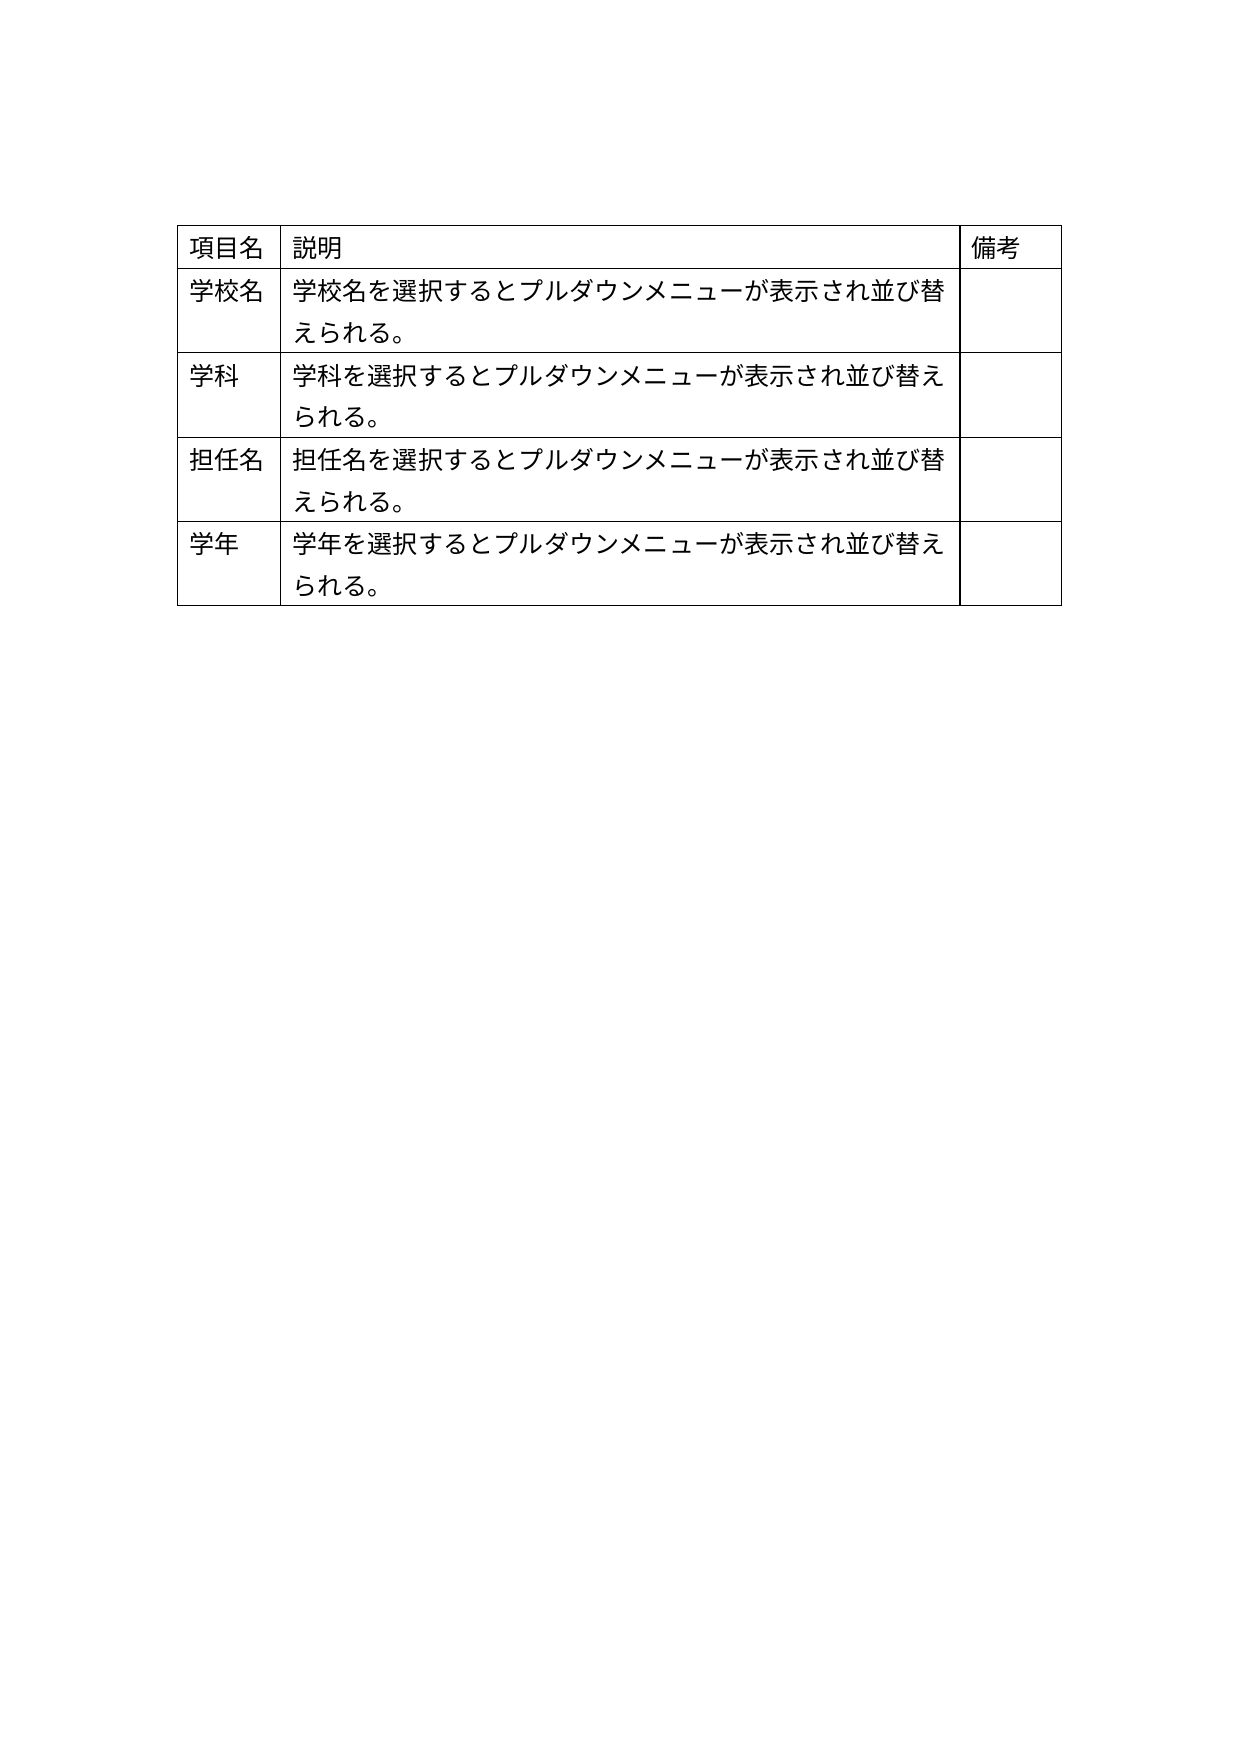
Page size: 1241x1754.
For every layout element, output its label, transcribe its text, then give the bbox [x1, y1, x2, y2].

table_cell [961, 438, 1061, 521]
table_cell 学科を選択するとプルダウンメニューが表示され並び替えられる。 [281, 353, 959, 437]
table_header 項目名 [178, 226, 280, 268]
table_header 備考 [961, 226, 1061, 268]
table_cell 担任名を選択するとプルダウンメニューが表示され並び替えられる。 [281, 438, 959, 521]
table_cell 担任名 [178, 438, 280, 521]
table_cell [961, 522, 1061, 605]
table_cell 学年を選択するとプルダウンメニューが表示され並び替えられる。 [281, 522, 959, 605]
table_cell 学科 [178, 353, 280, 437]
table_cell [961, 353, 1061, 437]
table_header 説明 [281, 226, 959, 268]
table_cell 学年 [178, 522, 280, 605]
table_cell 学校名 [178, 269, 280, 352]
table_cell [961, 269, 1061, 352]
table_cell 学校名を選択するとプルダウンメニューが表示され並び替えられる。 [281, 269, 959, 352]
